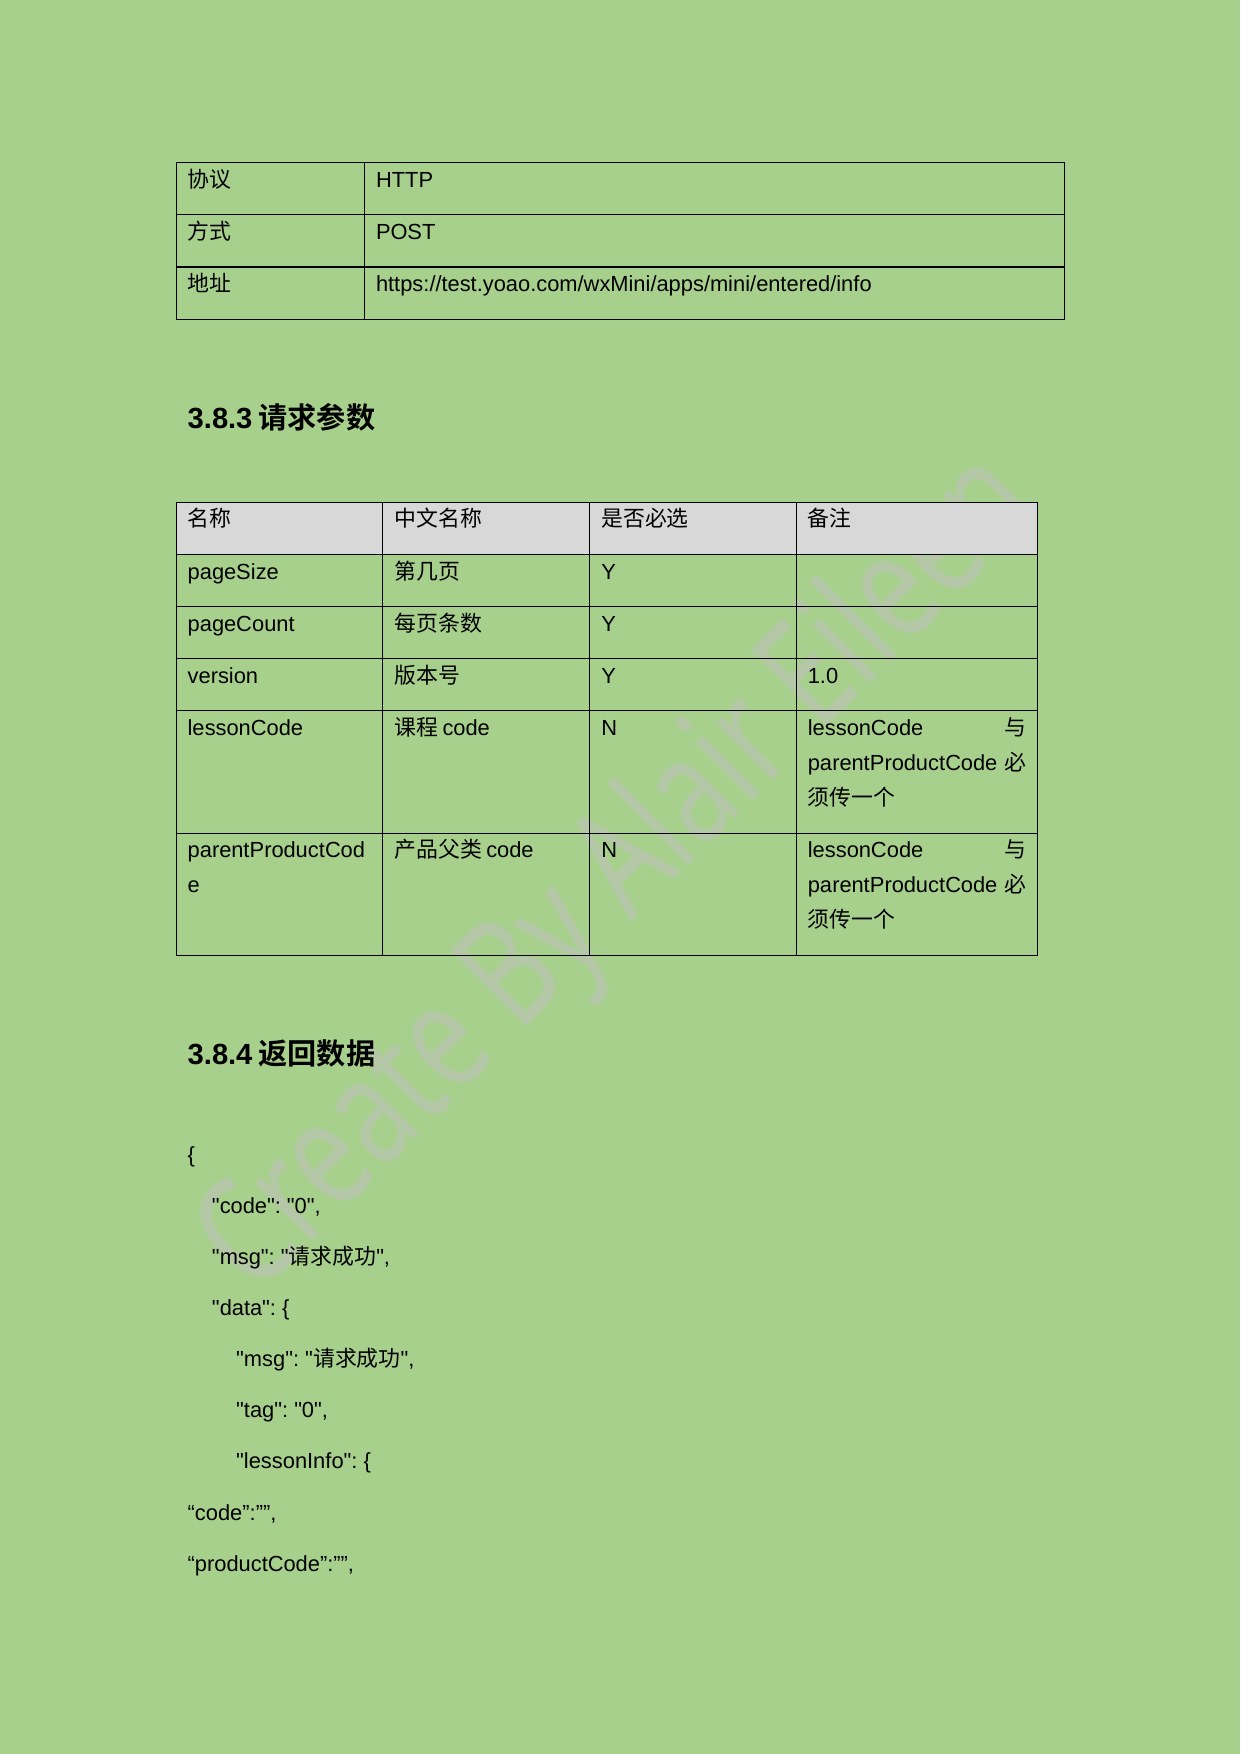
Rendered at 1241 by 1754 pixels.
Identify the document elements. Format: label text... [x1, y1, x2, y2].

table_cell POST [365, 215, 1064, 266]
table_cell https://test.yoao.com/wxMini/apps/mini/entered/info [365, 268, 1064, 318]
table_cell 1.0 [797, 659, 1037, 710]
table_cell 产品父类code [383, 834, 589, 955]
text “code”:””, [187, 1496, 1053, 1528]
text "lessonInfo": { [187, 1445, 1053, 1477]
table_cell [797, 555, 1037, 606]
text “productCode”:””, [187, 1547, 1053, 1579]
table_cell 第几页 [383, 555, 589, 606]
text "code": "0", [187, 1189, 1053, 1222]
text { [187, 1138, 1053, 1170]
table_header 备注 [797, 503, 1037, 554]
table_header 中文名称 [383, 503, 589, 554]
table_cell pageSize [177, 555, 382, 606]
table_cell 每页条数 [383, 607, 589, 658]
table_cell 版本号 [383, 659, 589, 710]
table_cell [797, 607, 1037, 658]
table_cell Y [590, 659, 796, 710]
table_header 名称 [177, 503, 382, 554]
subtitle 3.8.3请求参数 [187, 383, 1053, 448]
table_cell N [590, 834, 796, 955]
text "msg": "请求成功", [187, 1240, 1053, 1273]
table_cell 协议 [177, 163, 364, 214]
table_cell HTTP [365, 163, 1064, 214]
table_cell 地址 [177, 268, 364, 318]
text "tag": "0", [187, 1394, 1053, 1426]
text "data": { [187, 1291, 1053, 1324]
table_cell 课程code [383, 711, 589, 833]
table_cell version [177, 659, 382, 710]
table_cell parentProductCode [177, 834, 382, 955]
table_cell lessonCode [177, 711, 382, 833]
table_cell lessonCode与parentProductCode必须传一个 [797, 711, 1037, 833]
table_header 是否必选 [590, 503, 796, 554]
table_cell 方式 [177, 215, 364, 266]
table_cell lessonCode与parentProductCode必须传一个 [797, 834, 1037, 955]
table_cell pageCount [177, 607, 382, 658]
text "msg": "请求成功", [187, 1342, 1053, 1375]
table_cell Y [590, 555, 796, 606]
subtitle 3.8.4返回数据 [187, 1019, 1053, 1084]
table_cell Y [590, 607, 796, 658]
table_cell N [590, 711, 796, 833]
